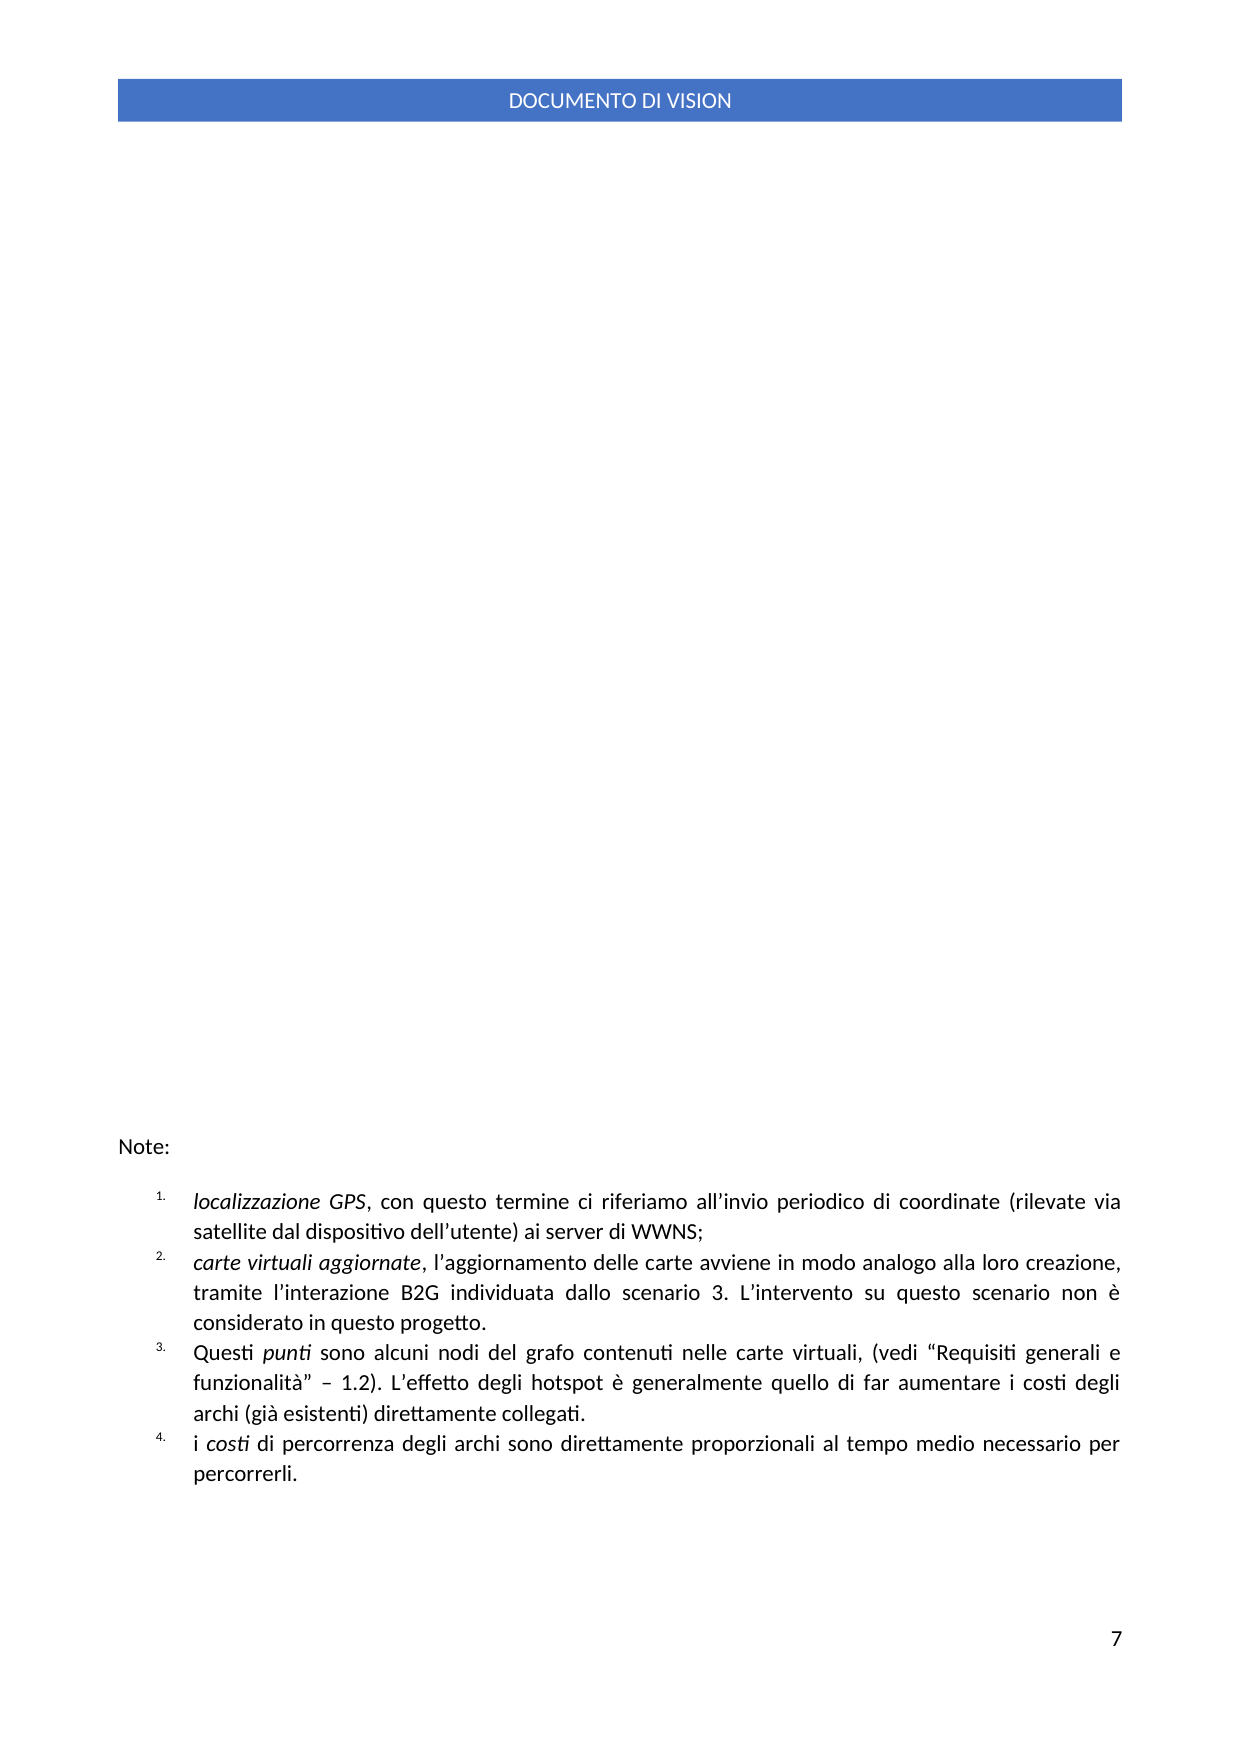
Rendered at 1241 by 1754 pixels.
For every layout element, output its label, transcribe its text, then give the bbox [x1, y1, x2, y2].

text Note: [118, 1132, 1122, 1160]
list Questi punti sono alcuni nodi del grafo contenuti nelle carte virtuali, (vedi “Requisiti generali e funzionalità” – 1.2). L’effetto degli hotspot è generalmente quello di far aumentare i costi degli archi (già esistenti) direttamente collegati. [156, 1338, 1122, 1427]
list i costi di percorrenza degli archi sono direttamente proporzionali al tempo medio necessario per percorrerli. [156, 1429, 1122, 1487]
list carte virtuali aggiornate, l’aggiornamento delle carte avviene in modo analogo alla loro creazione, tramite l’interazione B2G individuata dallo scenario 3. L’intervento su questo scenario non è considerato in questo progetto. [156, 1248, 1122, 1336]
list localizzazione GPS, con questo termine ci riferiamo all’invio periodico di coordinate (rilevate via satellite dal dispositivo dell’utente) ai server di WWNS; [156, 1187, 1122, 1245]
